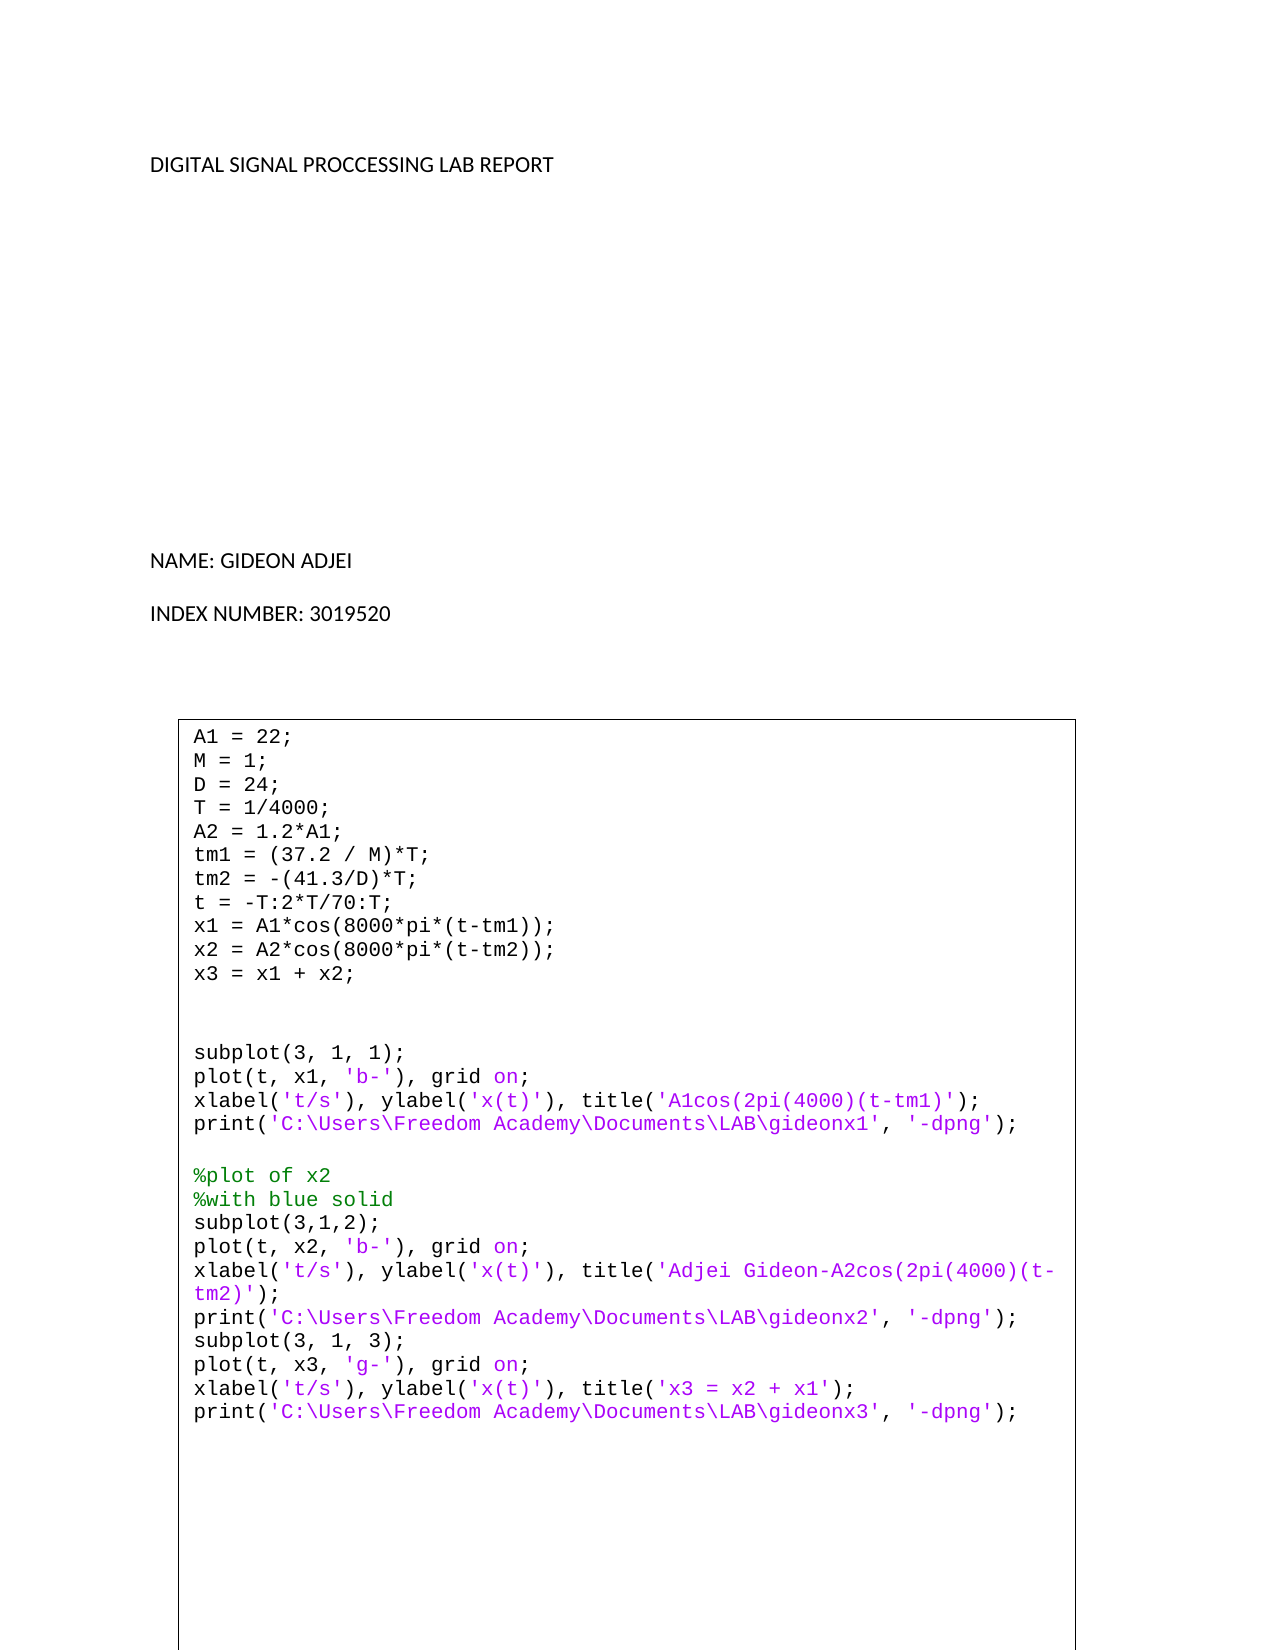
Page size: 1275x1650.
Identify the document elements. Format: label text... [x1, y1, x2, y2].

text INDEX NUMBER: 3019520 [150, 599, 1125, 627]
text DIGITAL SIGNAL PROCCESSING LAB REPORT [150, 150, 1125, 178]
text NAME: GIDEON ADJEI [150, 546, 1125, 574]
